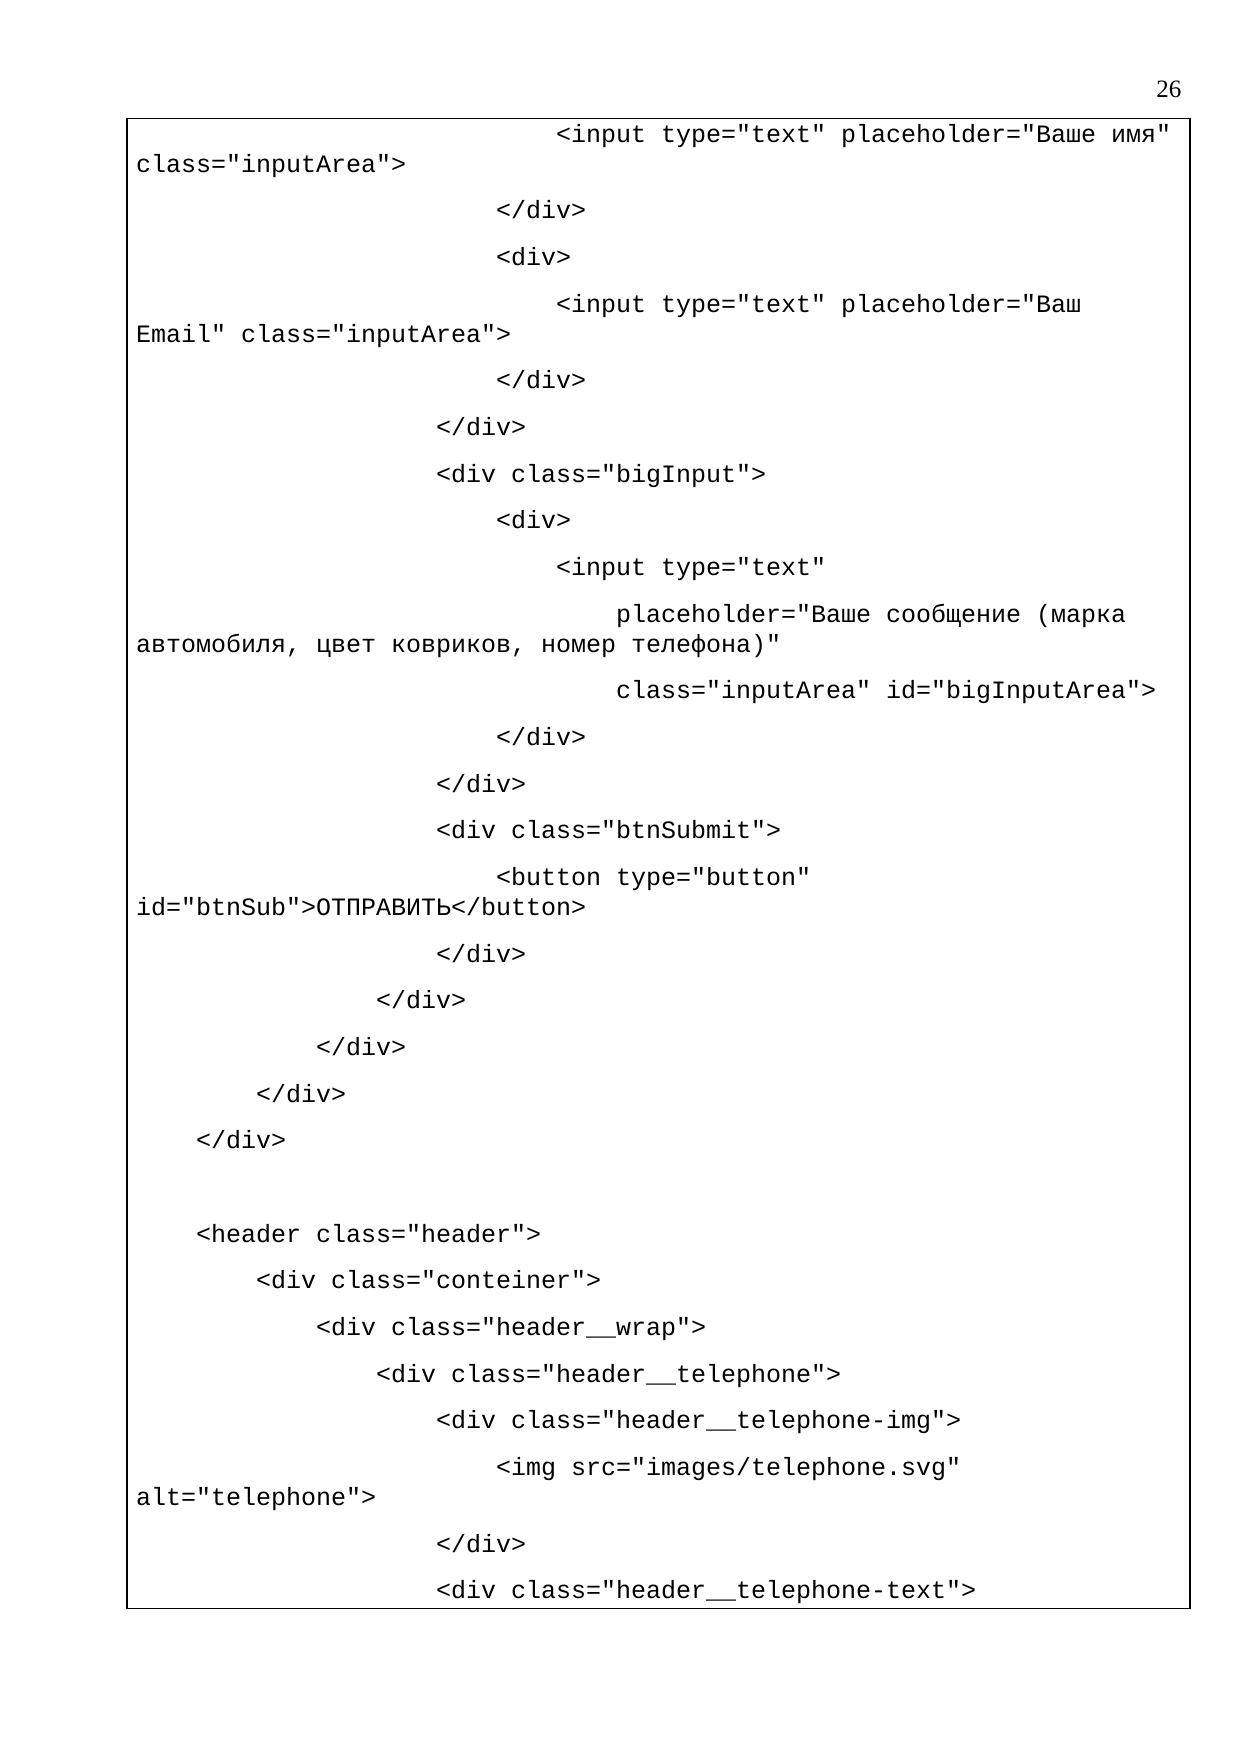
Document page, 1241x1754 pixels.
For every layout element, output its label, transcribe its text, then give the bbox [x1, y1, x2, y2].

text </div> [128, 365, 1189, 396]
text </div> [128, 938, 1189, 969]
text <div class="header__telephone"> [128, 1358, 1189, 1389]
text <div> [128, 241, 1189, 273]
text <input type="text" placeholder="Ваш Email" class="inputArea"> [128, 288, 1189, 349]
text <input type="text" [128, 551, 1189, 583]
text </div> [128, 195, 1189, 226]
text <header class="header"> [128, 1218, 1189, 1249]
text <div class="btnSubmit"> [128, 815, 1189, 846]
text </div> [128, 1031, 1189, 1063]
text <div class="header__telephone-text"> [128, 1575, 1189, 1608]
text <img src="images/telephone.svg" alt="telephone"> [128, 1451, 1189, 1513]
text <div class="bigInput"> [128, 458, 1189, 489]
text </div> [128, 721, 1189, 753]
text <div class="conteiner"> [128, 1265, 1189, 1296]
text </div> [128, 411, 1189, 443]
text placeholder="Ваше сообщение (марка автомобиля, цвет ковриков, номер телефона)" [128, 598, 1189, 659]
text </div> [128, 985, 1189, 1016]
text </div> [128, 1125, 1189, 1156]
text <input type="text" placeholder="Ваше имя" class="inputArea"> [128, 119, 1189, 179]
text </div> [128, 1078, 1189, 1109]
text </div> [128, 768, 1189, 799]
text <div class="header__telephone-img"> [128, 1405, 1189, 1436]
text <button type="button" id="btnSub">ОТПРАВИТЬ</button> [128, 861, 1189, 923]
text class="inputArea" id="bigInputArea"> [128, 675, 1189, 706]
text <div> [128, 505, 1189, 536]
text </div> [128, 1528, 1189, 1559]
text <div class="header__wrap"> [128, 1311, 1189, 1343]
